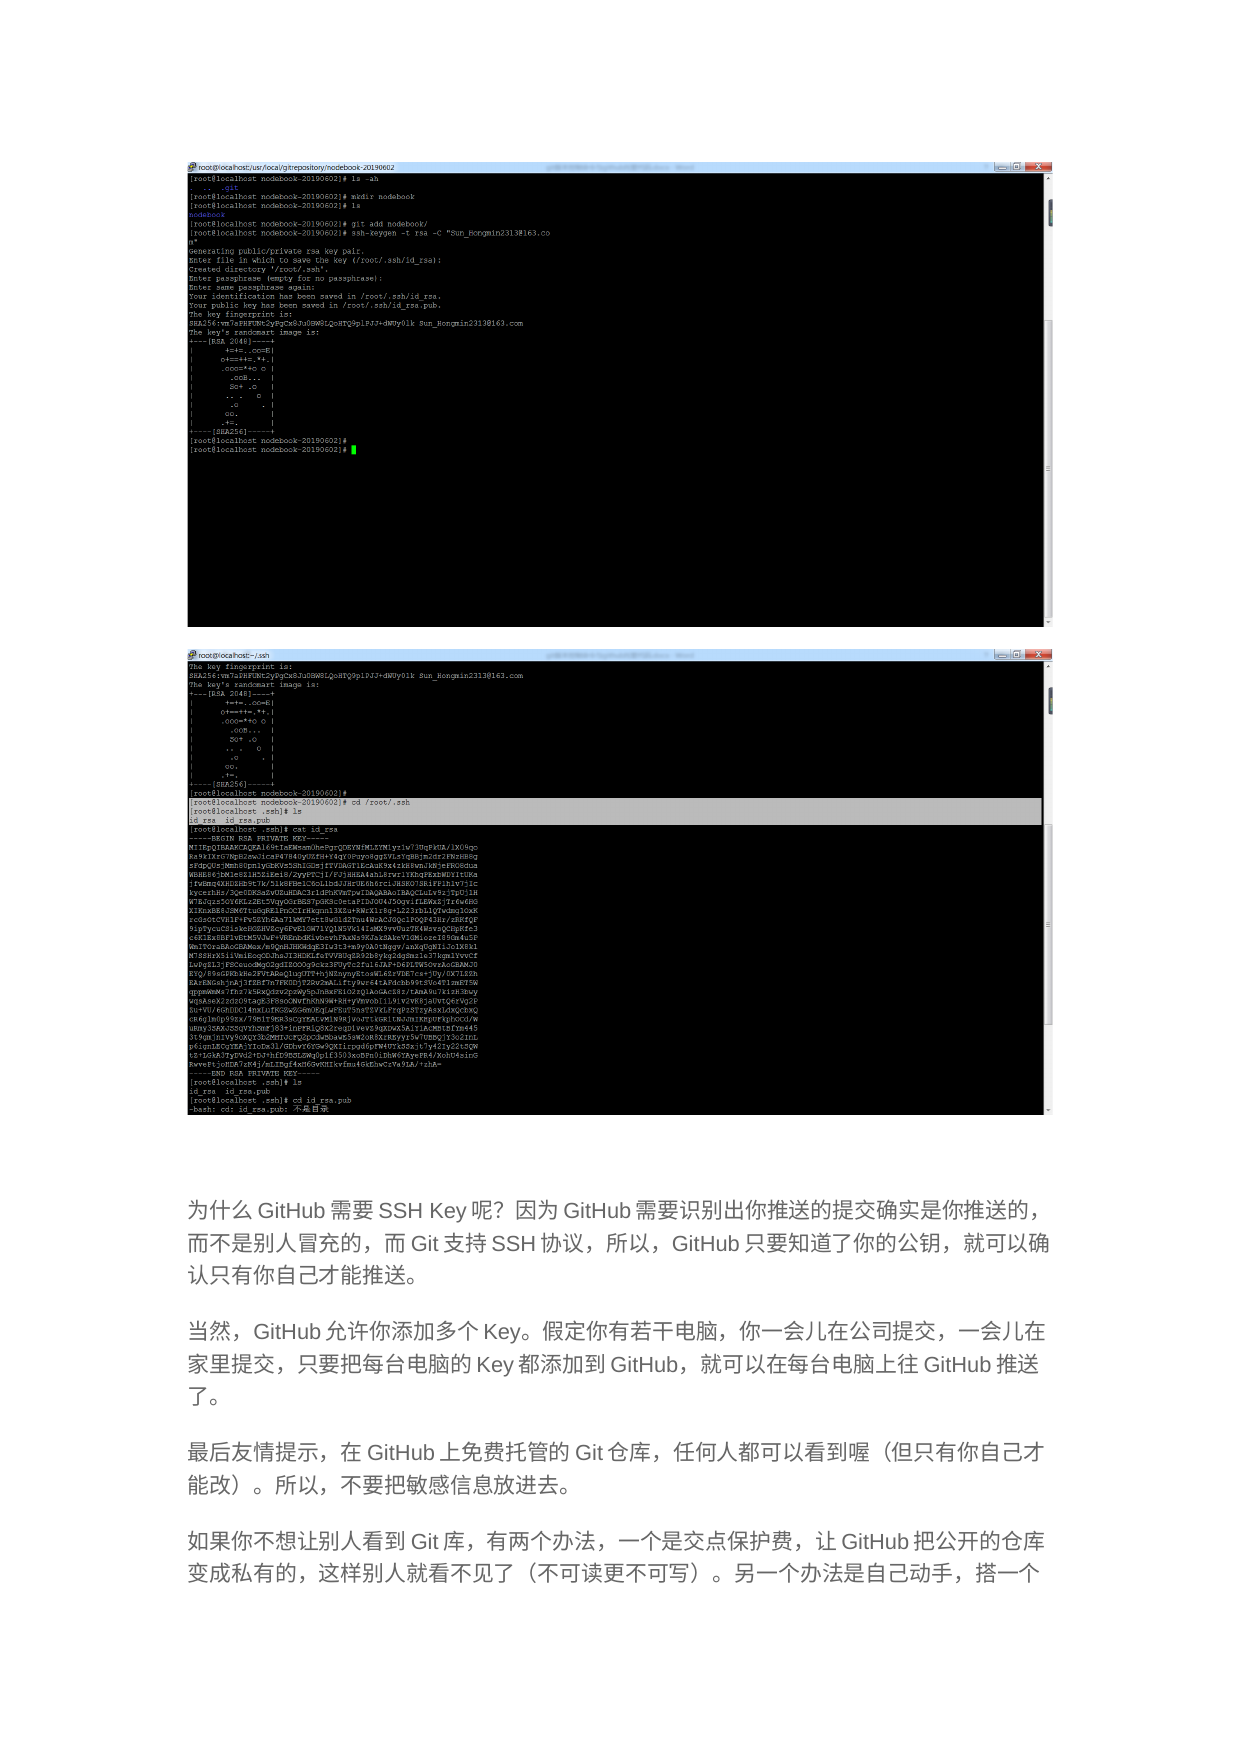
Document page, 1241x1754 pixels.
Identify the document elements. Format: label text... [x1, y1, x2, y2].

text 如果你不想让别人看到Git库，有两个办法，一个是交点保护费，让GitHub把公开的仓库变成私有的，这样别人就看不见了（不可读更不可写）。另一个办法是自己动手，搭一个Git服务器，因为是你自己的Git服务器，所以别人也是看不见的。这个方法我们后面会讲到的，相当简单，公司内部开发必备。 [187, 1523, 1053, 1588]
text 最后友情提示，在GitHub上免费托管的Git仓库，任何人都可以看到喔（但只有你自己才能改）。所以，不要把敏感信息放进去。 [187, 1435, 1053, 1500]
text 当然，GitHub允许你添加多个Key。假定你有若干电脑，你一会儿在公司提交，一会儿在家里提交，只要把每台电脑的Key都添加到GitHub，就可以在每台电脑上往GitHub推送了。 [187, 1314, 1053, 1411]
text 为什么GitHub需要SSH Key呢？因为GitHub需要识别出你推送的提交确实是你推送的，而不是别人冒充的，而Git支持SSH协议，所以，GitHub只要知道了你的公钥，就可以确认只有你自己才能推送。 [187, 1193, 1053, 1290]
picture [187, 162, 1053, 627]
picture [187, 649, 1053, 1115]
